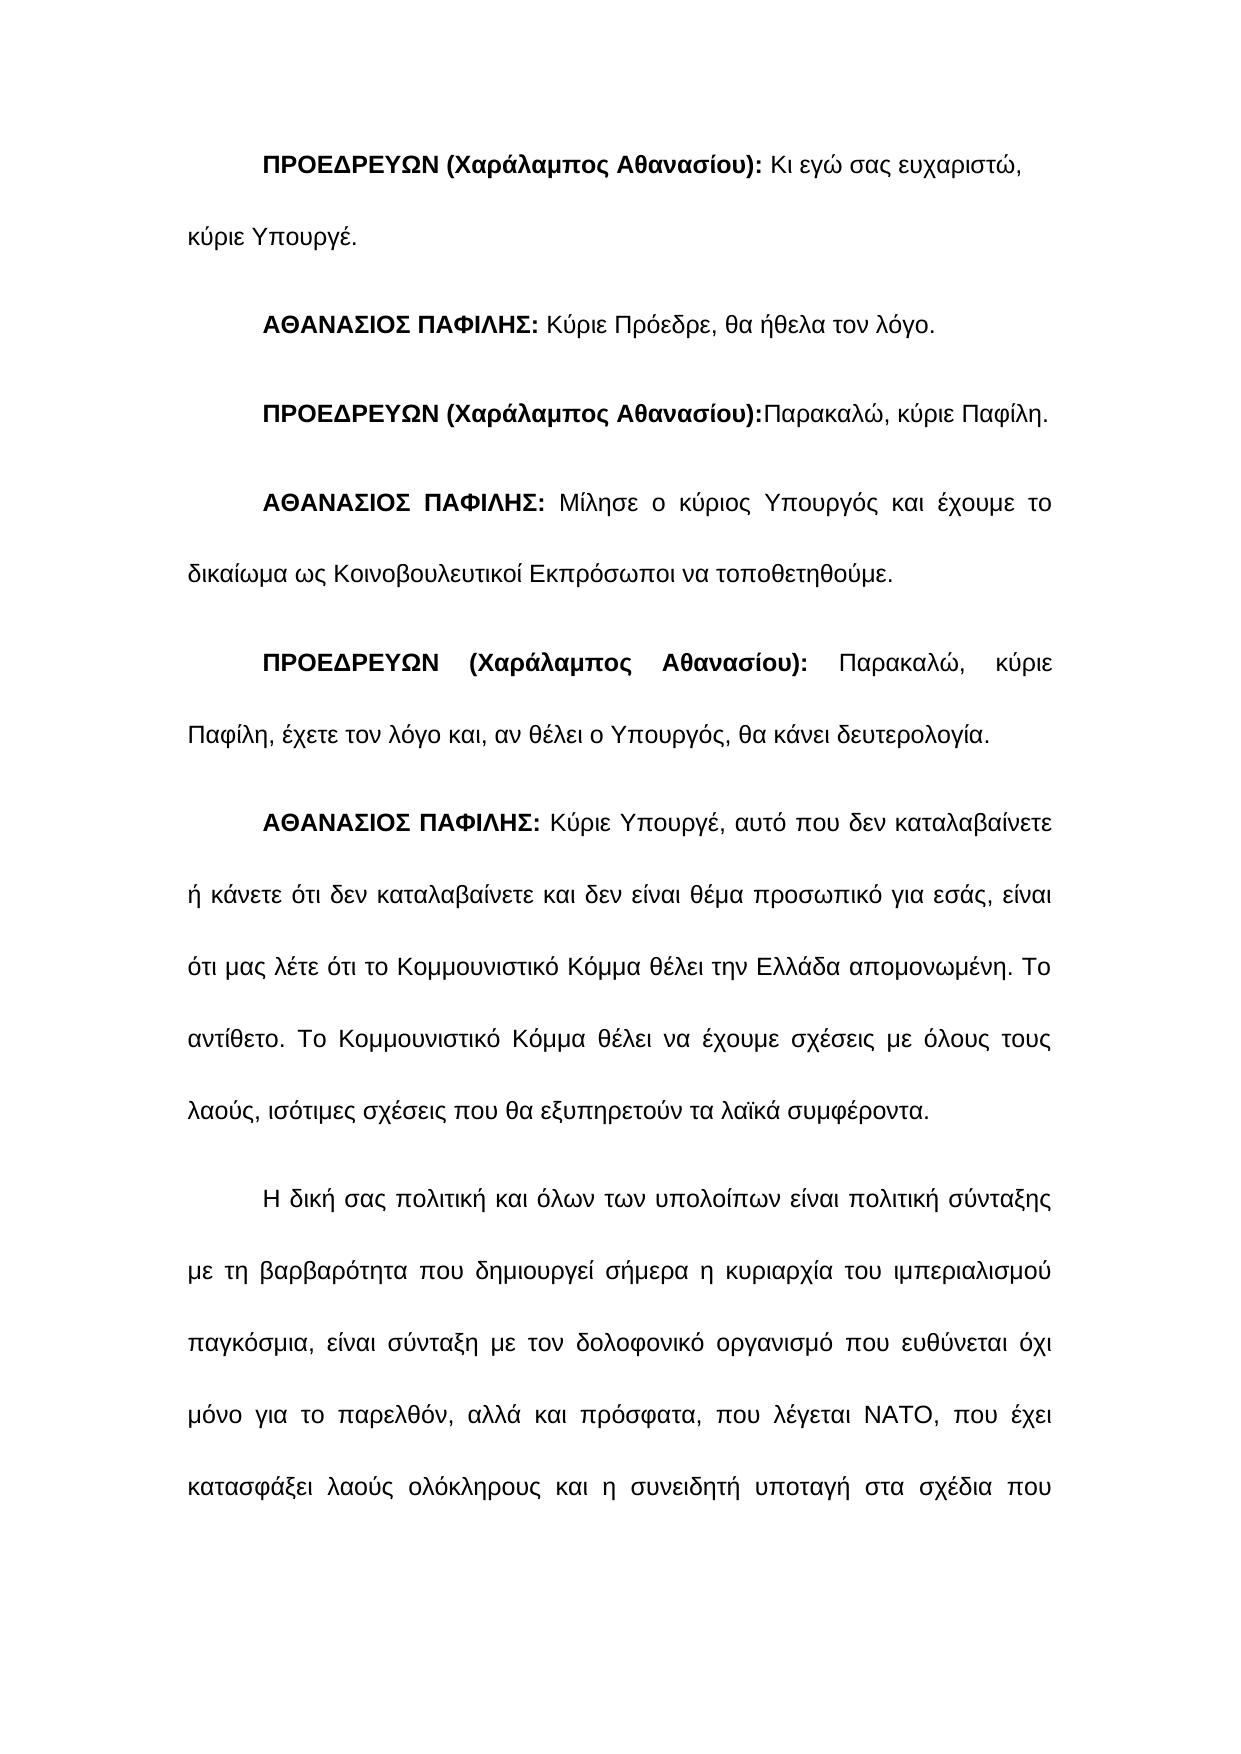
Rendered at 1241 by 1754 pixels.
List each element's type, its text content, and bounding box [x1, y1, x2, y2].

text ΠΡΟΕΔΡΕΥΩΝ (Χαράλαμπος Αθανασίου): Κι εγώ σας ευχαριστώ, κύριε Υπουργέ. [187, 150, 1053, 251]
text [187, 1184, 1053, 1501]
text ΠΡΟΕΔΡΕΥΩΝ (Χαράλαμπος Αθανασίου): Παρακαλώ, κύριε Παφίλη, έχετε τον λόγο και, αν θέλει ο Υπουργός, θα κάνει δευτερολογία. [187, 648, 1053, 748]
text ΠΡΟΕΔΡΕΥΩΝ (Χαράλαμπος Αθανασίου):Παρακαλώ, κύριε Παφίλη. [187, 399, 1053, 428]
text ΑΘΑΝΑΣΙΟΣ ΠΑΦΙΛΗΣ: Κύριε Υπουργέ, αυτό που δεν καταλαβαίνετε ή κάνετε ότι δεν καταλαβαίνετε και δεν είναι θέμα προσωπικό για εσάς, είναι ότι μας λέτε ότι το Κομμουνιστικό Κόμμα θέλει την Ελλάδα απομονωμένη. Το αντίθετο. Το Κομμουνιστικό Κόμμα θέλει να έχουμε σχέσεις με όλους τους λαούς, ισότιμες σχέσεις που θα εξυπηρετούν τα λαϊκά συμφέροντα. [187, 808, 1053, 1124]
text ΑΘΑΝΑΣΙΟΣ ΠΑΦΙΛΗΣ: Μίλησε ο κύριος Υπουργός και έχουμε το δικαίωμα ως Κοινοβουλευτικοί Εκπρόσωποι να τοποθετηθούμε. [187, 487, 1053, 588]
text ΑΘΑΝΑΣΙΟΣ ΠΑΦΙΛΗΣ: Κύριε Πρόεδρε, θα ήθελα τον λόγο. [187, 310, 1053, 339]
